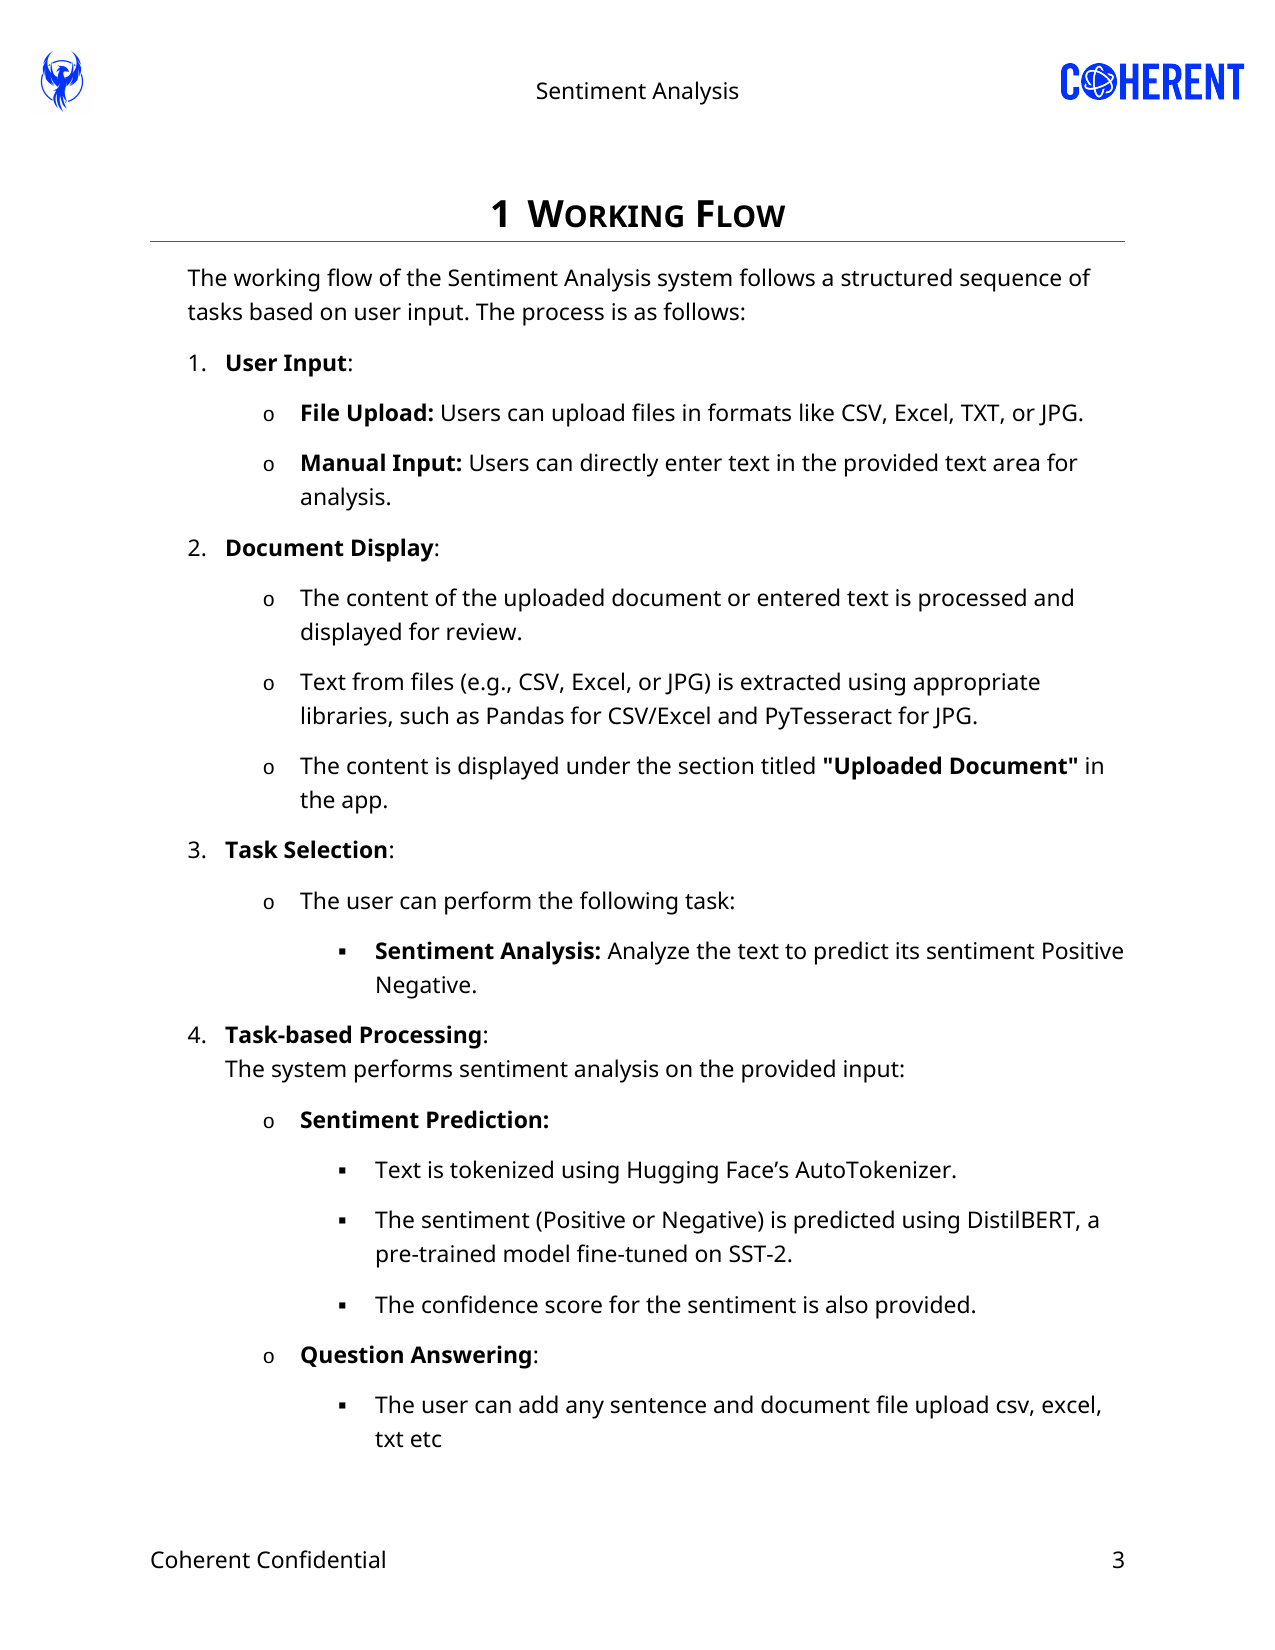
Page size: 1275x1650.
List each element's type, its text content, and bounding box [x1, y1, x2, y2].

list Task Selection: [187, 834, 1125, 866]
list The sentiment (Positive or Negative) is predicted using DistilBERT, a pre-trained model fine-tuned on SST-2. [337, 1204, 1125, 1269]
text The working flow of the Sentiment Analysis system follows a structured sequence of tasks based on user input. The process is as follows: [187, 262, 1125, 327]
list The user can add any sentence and document file upload csv, excel, txt etc [337, 1389, 1125, 1454]
list Question Answering: [262, 1339, 1125, 1370]
list The user can perform the following task: [262, 885, 1125, 916]
list User Input: [187, 347, 1125, 378]
list Task-based Processing: The system performs sentiment analysis on the provided input: [187, 1019, 1125, 1084]
list The content of the uploaded document or entered text is processed and displayed for review. [262, 582, 1125, 647]
list Sentiment Prediction: [262, 1104, 1125, 1135]
list Text from files (e.g., CSV, Excel, or JPG) is extracted using appropriate libraries, such as Pandas for CSV/Excel and PyTesseract for JPG. [262, 666, 1125, 731]
list The confidence score for the sentiment is also provided. [337, 1289, 1125, 1320]
list Manual Input: Users can directly enter text in the provided text area for analysis. [262, 447, 1125, 512]
subtitle Working Flow [150, 187, 1125, 241]
list The content is displayed under the section titled "Uploaded Document" in the app. [262, 750, 1125, 815]
list Text is tokenized using Hugging Face’s AutoTokenizer. [337, 1154, 1125, 1185]
list Sentiment Analysis: Analyze the text to predict its sentiment Positive Negative. [337, 935, 1125, 1000]
picture [30, 50, 94, 114]
list File Upload: Users can upload files in formats like CSV, Excel, TXT, or JPG. [262, 397, 1125, 428]
list Document Display: [187, 532, 1125, 563]
picture [1061, 63, 1245, 100]
